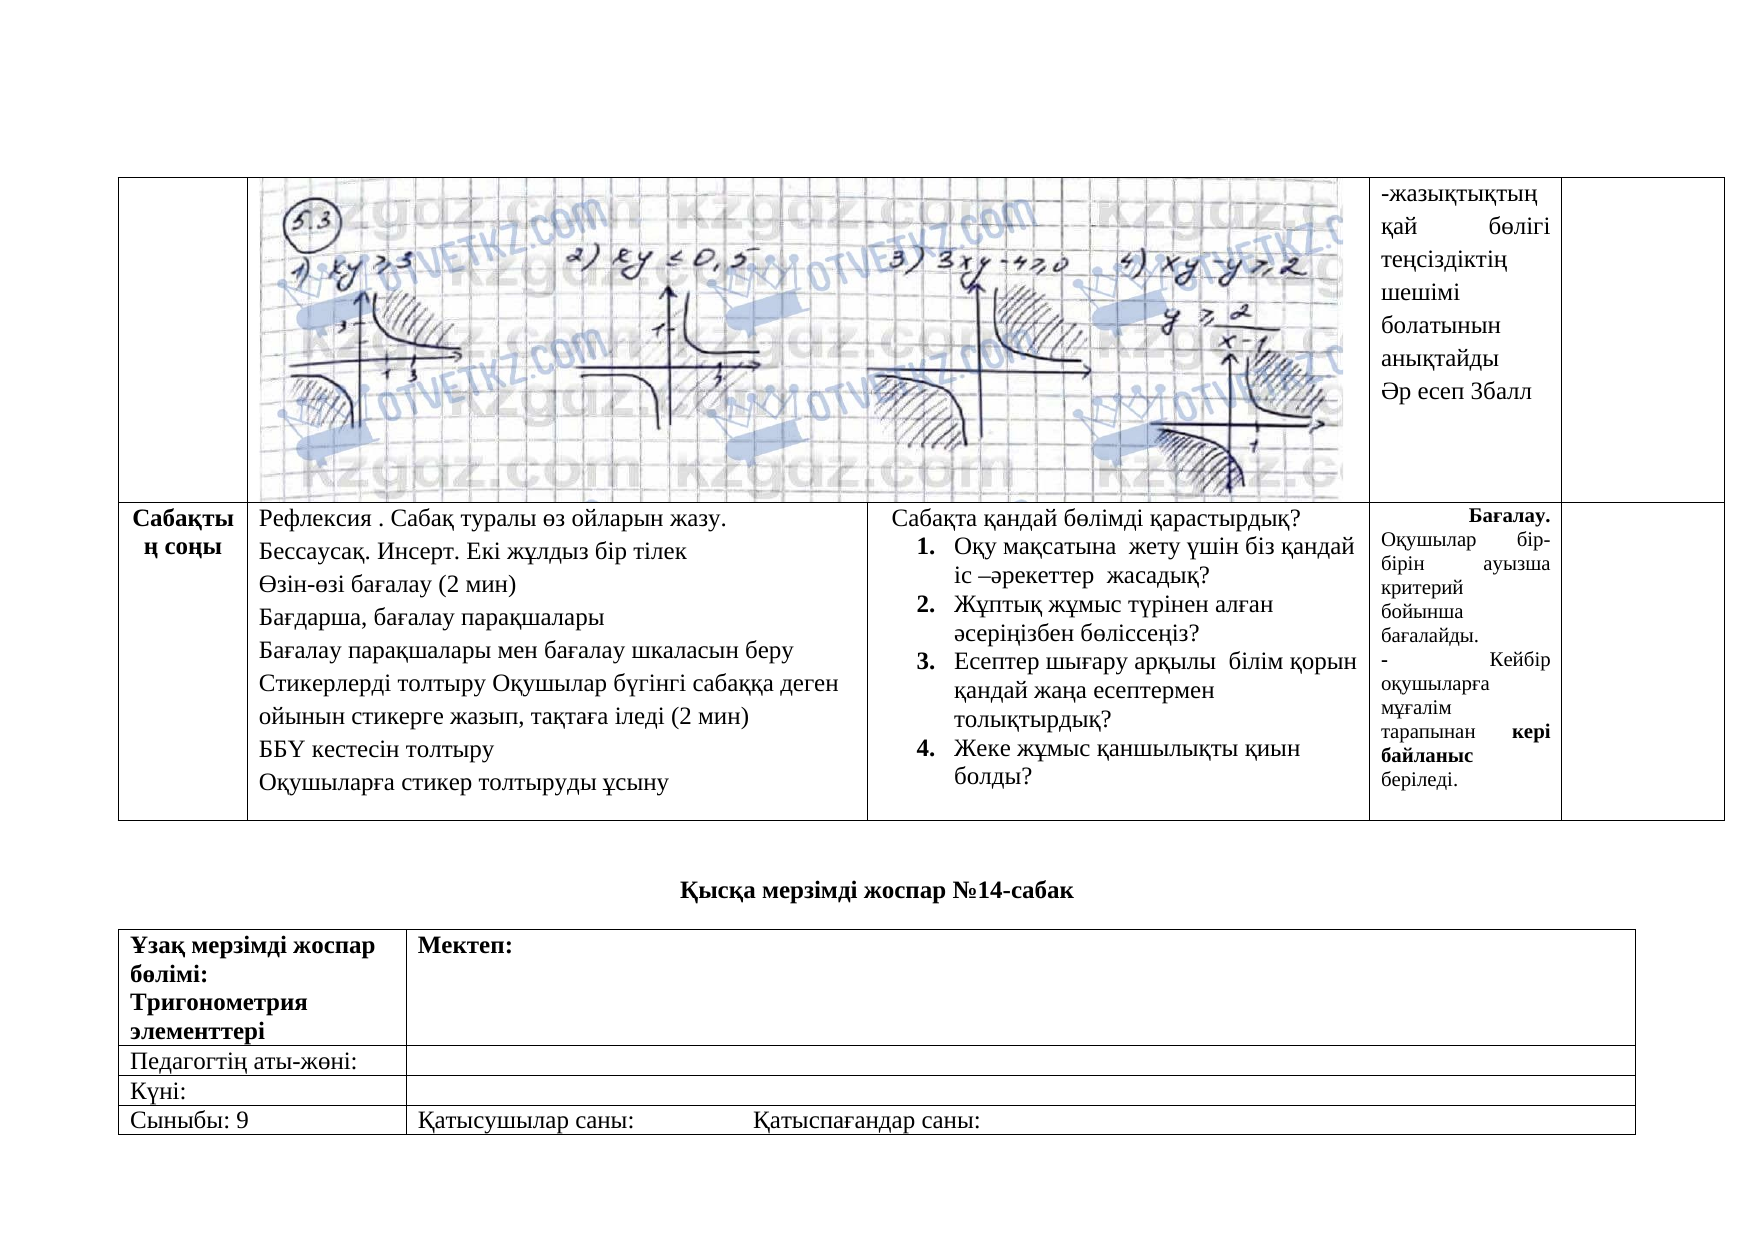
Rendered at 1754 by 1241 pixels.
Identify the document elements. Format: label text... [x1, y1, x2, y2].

table_cell [248, 178, 258, 502]
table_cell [1370, 178, 1561, 502]
table_cell Рефлексия . Сабақ туралы өз ойларын жазу. Бессаусақ. Инсерт. Екі жұлдыз бір тілек Өзін-өзі бағалау (2 мин) Бағдарша, бағалау парақшалары Бағалау парақшалары мен бағалау шкаласын беру Стикерлерді толтыру Оқушылар бүгінгі сабаққа деген ойынын стикерге жазып, тақтаға іледі (2 мин) ББҮ кестесін толтыру Оқушыларға стикер толтыруды ұсыну [248, 503, 867, 820]
table_cell [407, 1046, 1635, 1075]
table_cell Бағалау. Оқушылар бір-бірін ауызша критерий бойынша бағалайды. - Кейбір оқушыларға мұғалім тарапынан кері байланыс беріледі. [1370, 503, 1561, 820]
text Қысқа мерзімді жоспар №14-сабак [118, 875, 1636, 904]
table_cell [1562, 503, 1724, 820]
table_cell [407, 1076, 1635, 1104]
table_cell Күні: [119, 1076, 406, 1104]
picture [258, 178, 1344, 502]
table_cell Сабақта қандай бөлімді қарастырдық? Оқу мақсатына жету үшін біз қандай іс –әрекеттер жасадық? Жұптық жұмыс түрінен алған әсеріңізбен бөліссеңіз? Есептер шығару арқылы білім қорын қандай жаңа есептермен толықтырдық? Жеке жұмыс қаншылықты қиын болды? [868, 503, 1369, 820]
table_cell Педагогтің аты-жөні: [119, 1046, 406, 1075]
table_cell Сыныбы: 9 [119, 1106, 406, 1134]
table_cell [1562, 178, 1724, 502]
table_header Ұзақ мерзімді жоспар бөлімі: Тригонометрия элементтері [119, 930, 406, 1045]
table_header Мектеп: [407, 930, 1635, 1045]
table_cell Сабақтың соңы [119, 503, 247, 820]
table_cell Қатысушылар саны: Қатыспағандар саны: [407, 1106, 1635, 1134]
table_cell [1344, 178, 1369, 502]
table_cell [119, 178, 247, 502]
